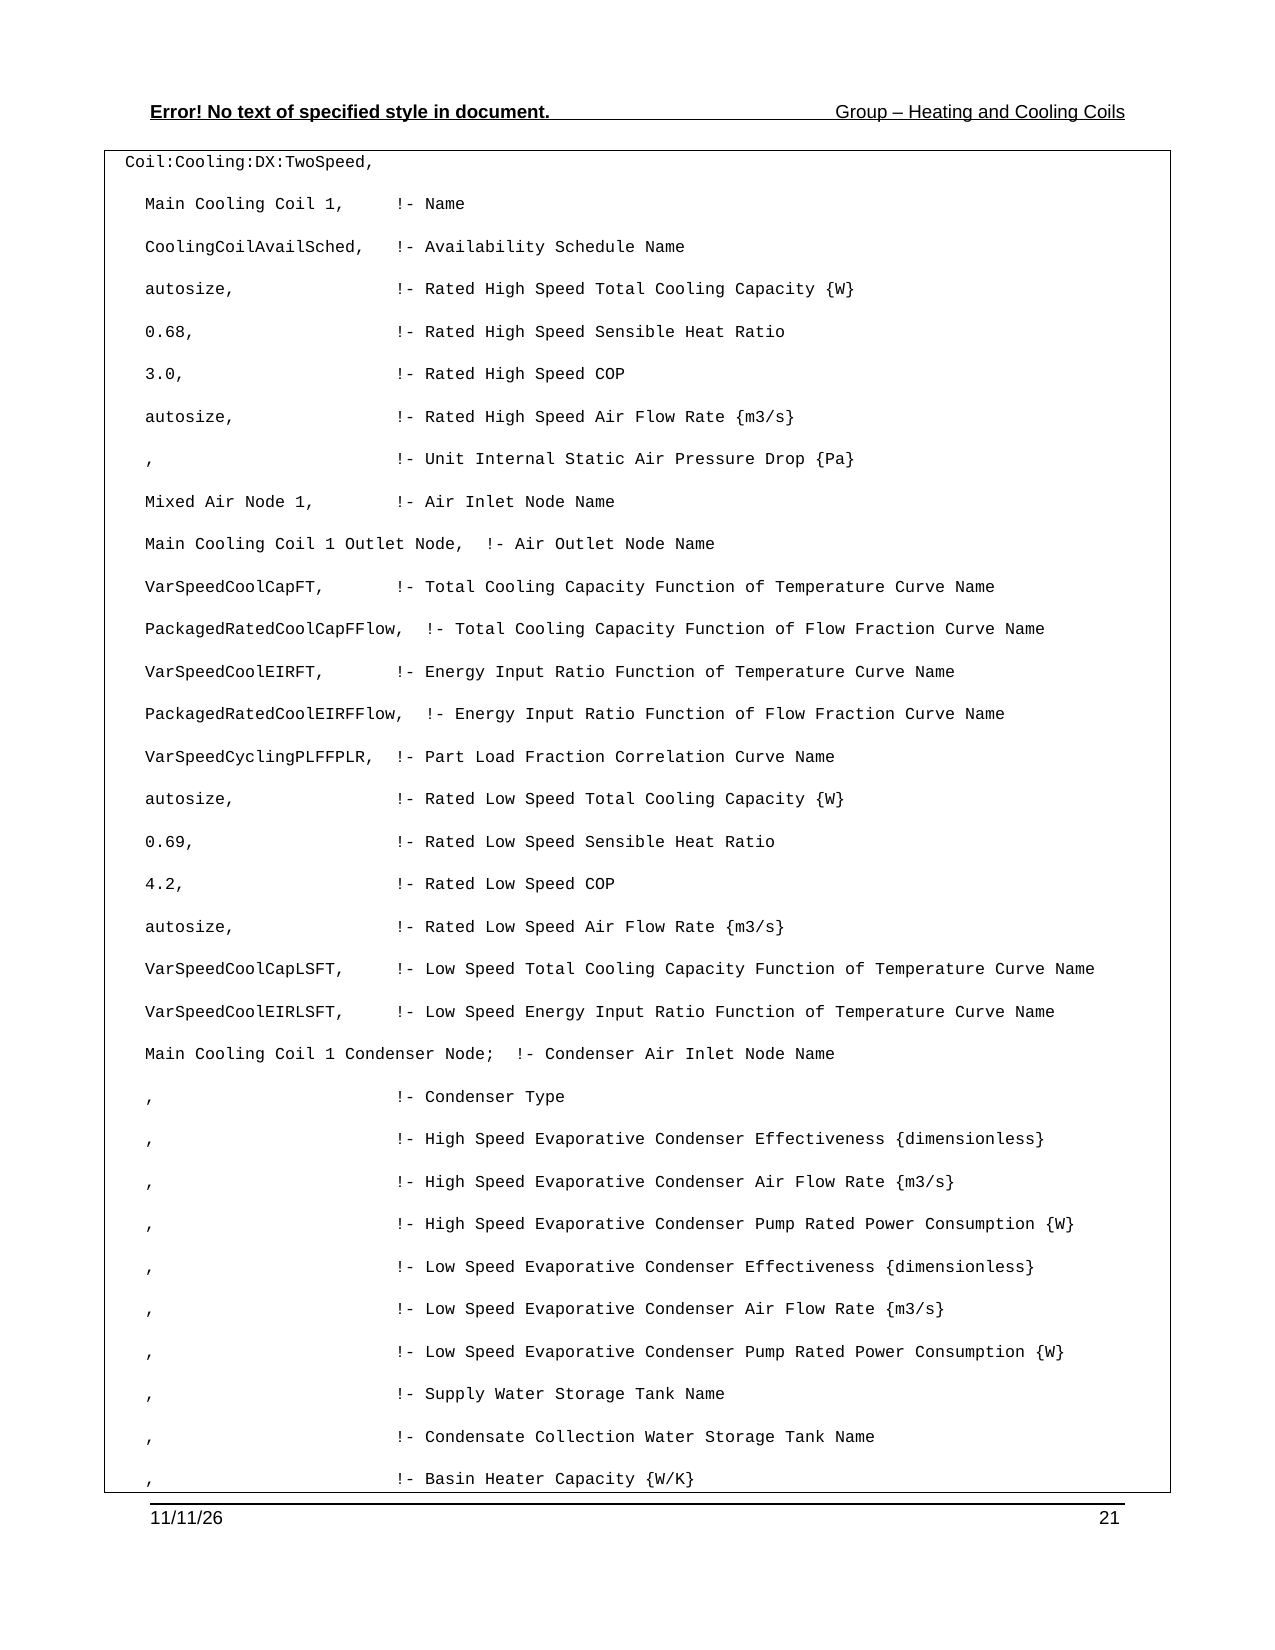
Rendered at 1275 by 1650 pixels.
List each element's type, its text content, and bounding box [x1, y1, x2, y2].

text autosize, !- Rated Low Speed Air Flow Rate {m3/s} [105, 915, 1170, 937]
text , !- High Speed Evaporative Condenser Effectiveness {dimensionless} [105, 1127, 1170, 1149]
text , !- Supply Water Storage Tank Name [105, 1382, 1170, 1404]
text , !- Low Speed Evaporative Condenser Effectiveness {dimensionless} [105, 1255, 1170, 1277]
text , !- Unit Internal Static Air Pressure Drop {Pa} [105, 447, 1170, 469]
text , !- Condensate Collection Water Storage Tank Name [105, 1425, 1170, 1447]
text PackagedRatedCoolCapFFlow, !- Total Cooling Capacity Function of Flow Fraction Curve Name [105, 617, 1170, 639]
text Main Cooling Coil 1, !- Name [105, 192, 1170, 214]
text VarSpeedCoolEIRLSFT, !- Low Speed Energy Input Ratio Function of Temperature Curve Name [105, 1000, 1170, 1022]
text autosize, !- Rated Low Speed Total Cooling Capacity {W} [105, 787, 1170, 809]
text 4.2, !- Rated Low Speed COP [105, 872, 1170, 894]
text , !- Low Speed Evaporative Condenser Pump Rated Power Consumption {W} [105, 1340, 1170, 1362]
text PackagedRatedCoolEIRFFlow, !- Energy Input Ratio Function of Flow Fraction Curve Name [105, 702, 1170, 724]
text VarSpeedCoolCapLSFT, !- Low Speed Total Cooling Capacity Function of Temperature Curve Name [105, 957, 1170, 979]
text Mixed Air Node 1, !- Air Inlet Node Name [105, 490, 1170, 512]
text VarSpeedCyclingPLFFPLR, !- Part Load Fraction Correlation Curve Name [105, 745, 1170, 767]
text CoolingCoilAvailSched, !- Availability Schedule Name [105, 235, 1170, 257]
text VarSpeedCoolCapFT, !- Total Cooling Capacity Function of Temperature Curve Name [105, 575, 1170, 597]
text autosize, !- Rated High Speed Total Cooling Capacity {W} [105, 277, 1170, 299]
text Main Cooling Coil 1 Condenser Node; !- Condenser Air Inlet Node Name [105, 1042, 1170, 1064]
text Coil:Cooling:DX:TwoSpeed, [105, 151, 1170, 172]
text VarSpeedCoolEIRFT, !- Energy Input Ratio Function of Temperature Curve Name [105, 660, 1170, 682]
text 0.69, !- Rated Low Speed Sensible Heat Ratio [105, 830, 1170, 852]
text 3.0, !- Rated High Speed COP [105, 362, 1170, 384]
text 0.68, !- Rated High Speed Sensible Heat Ratio [105, 320, 1170, 342]
text , !- Basin Heater Capacity {W/K} [105, 1467, 1170, 1492]
text , !- Condenser Type [105, 1085, 1170, 1107]
text , !- Low Speed Evaporative Condenser Air Flow Rate {m3/s} [105, 1297, 1170, 1319]
text , !- High Speed Evaporative Condenser Air Flow Rate {m3/s} [105, 1170, 1170, 1192]
text , !- High Speed Evaporative Condenser Pump Rated Power Consumption {W} [105, 1212, 1170, 1234]
text Main Cooling Coil 1 Outlet Node, !- Air Outlet Node Name [105, 532, 1170, 554]
text autosize, !- Rated High Speed Air Flow Rate {m3/s} [105, 405, 1170, 427]
